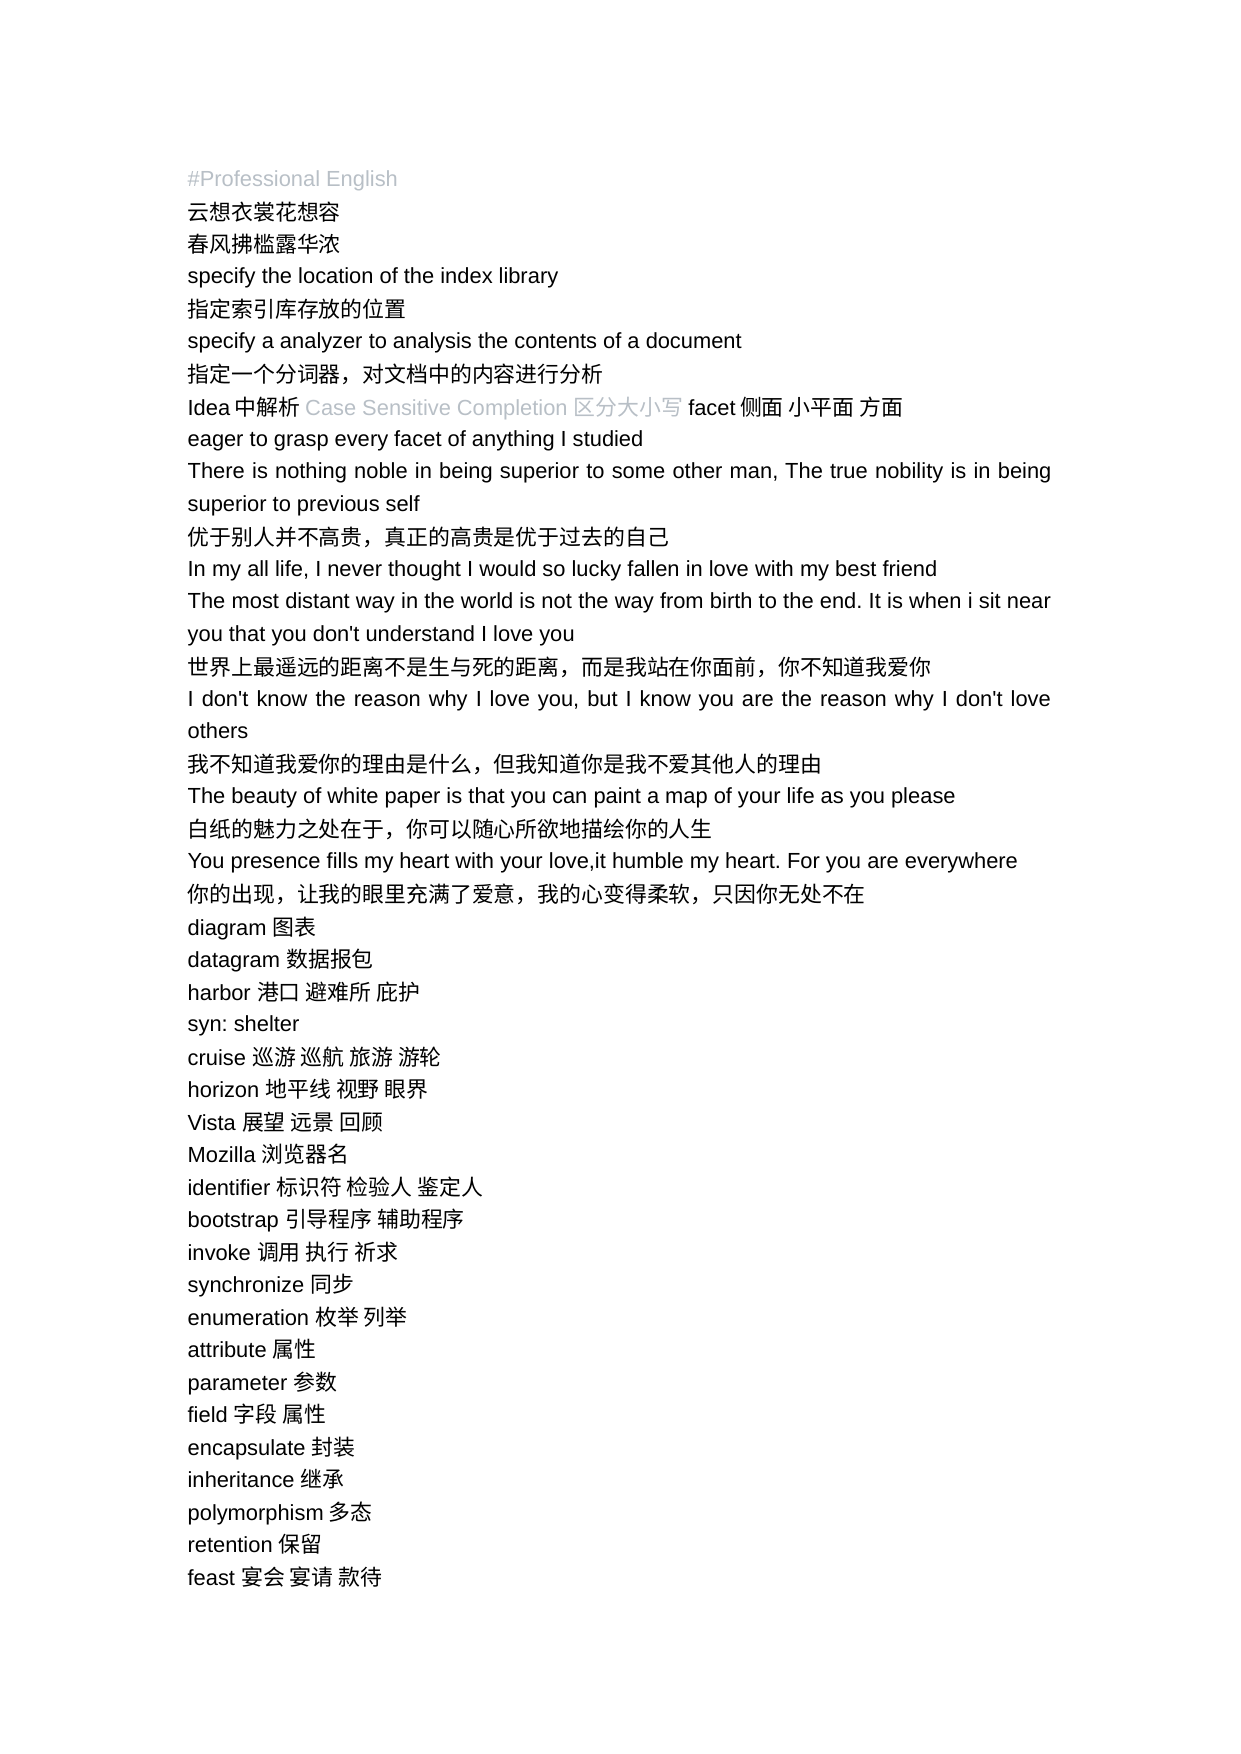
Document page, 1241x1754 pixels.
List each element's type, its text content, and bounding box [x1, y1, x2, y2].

text The most distant way in the world is not the way from birth to the end. It is when i sit near you that you don't understand I love you [187, 584, 1053, 649]
text bootstrap 引导程序 辅助程序 [187, 1202, 1053, 1234]
text 白纸的魅力之处在于，你可以随心所欲地描绘你的人生 [187, 812, 1053, 844]
text enumeration 枚举 列举 [187, 1299, 1053, 1332]
text Vista 展望 远景 回顾 [187, 1104, 1053, 1137]
text 优于别人并不高贵，真正的高贵是优于过去的自己 [187, 519, 1053, 552]
text Idea中解析 Case Sensitive Completion 区分大小写 facet侧面 小平面 方面 [187, 389, 1053, 422]
text identifier 标识符 检验人 鉴定人 [187, 1169, 1053, 1202]
text 世界上最遥远的距离不是生与死的距离，而是我站在你面前，你不知道我爱你 [187, 649, 1053, 682]
text parameter 参数 [187, 1364, 1053, 1397]
text field 字段 属性 [187, 1397, 1053, 1429]
text feast 宴会 宴请 款待 [187, 1559, 1053, 1592]
text inheritance 继承 [187, 1462, 1053, 1494]
text There is nothing noble in being superior to some other man, The true nobility is in being superior to previous self [187, 454, 1053, 519]
text 指定一个分词器，对文档中的内容进行分析 [187, 357, 1053, 389]
text The beauty of white paper is that you can paint a map of your life as you please [187, 779, 1053, 812]
text specify the location of the index library [187, 259, 1053, 292]
text 我不知道我爱你的理由是什么，但我知道你是我不爱其他人的理由 [187, 747, 1053, 779]
text 指定索引库存放的位置 [187, 292, 1053, 324]
text polymorphism多态 [187, 1494, 1053, 1527]
text Mozilla 浏览器名 [187, 1137, 1053, 1169]
text eager to grasp every facet of anything I studied [187, 422, 1053, 454]
text retention 保留 [187, 1527, 1053, 1559]
text datagram 数据报包 [187, 942, 1053, 974]
text specify a analyzer to analysis the contents of a document [187, 324, 1053, 357]
text 春风拂槛露华浓 [187, 227, 1053, 259]
text attribute 属性 [187, 1332, 1053, 1364]
text harbor 港口 避难所 庇护 [187, 974, 1053, 1007]
text cruise 巡游 巡航 旅游 游轮 [187, 1039, 1053, 1072]
text 云想衣裳花想容 [187, 194, 1053, 227]
text You presence fills my heart with your love,it humble my heart. For you are everywhere [187, 844, 1053, 877]
text #Professional English [187, 162, 1053, 194]
text diagram 图表 [187, 909, 1053, 942]
text invoke 调用 执行 祈求 [187, 1234, 1053, 1267]
text encapsulate 封装 [187, 1429, 1053, 1462]
text synchronize 同步 [187, 1267, 1053, 1299]
text In my all life, I never thought I would so lucky fallen in love with my best friend [187, 552, 1053, 584]
text 你的出现，让我的眼里充满了爱意，我的心变得柔软，只因你无处不在 [187, 877, 1053, 909]
text I don't know the reason why I love you, but I know you are the reason why I don't love others [187, 682, 1053, 747]
text syn: shelter [187, 1007, 1053, 1039]
text horizon 地平线 视野 眼界 [187, 1072, 1053, 1104]
